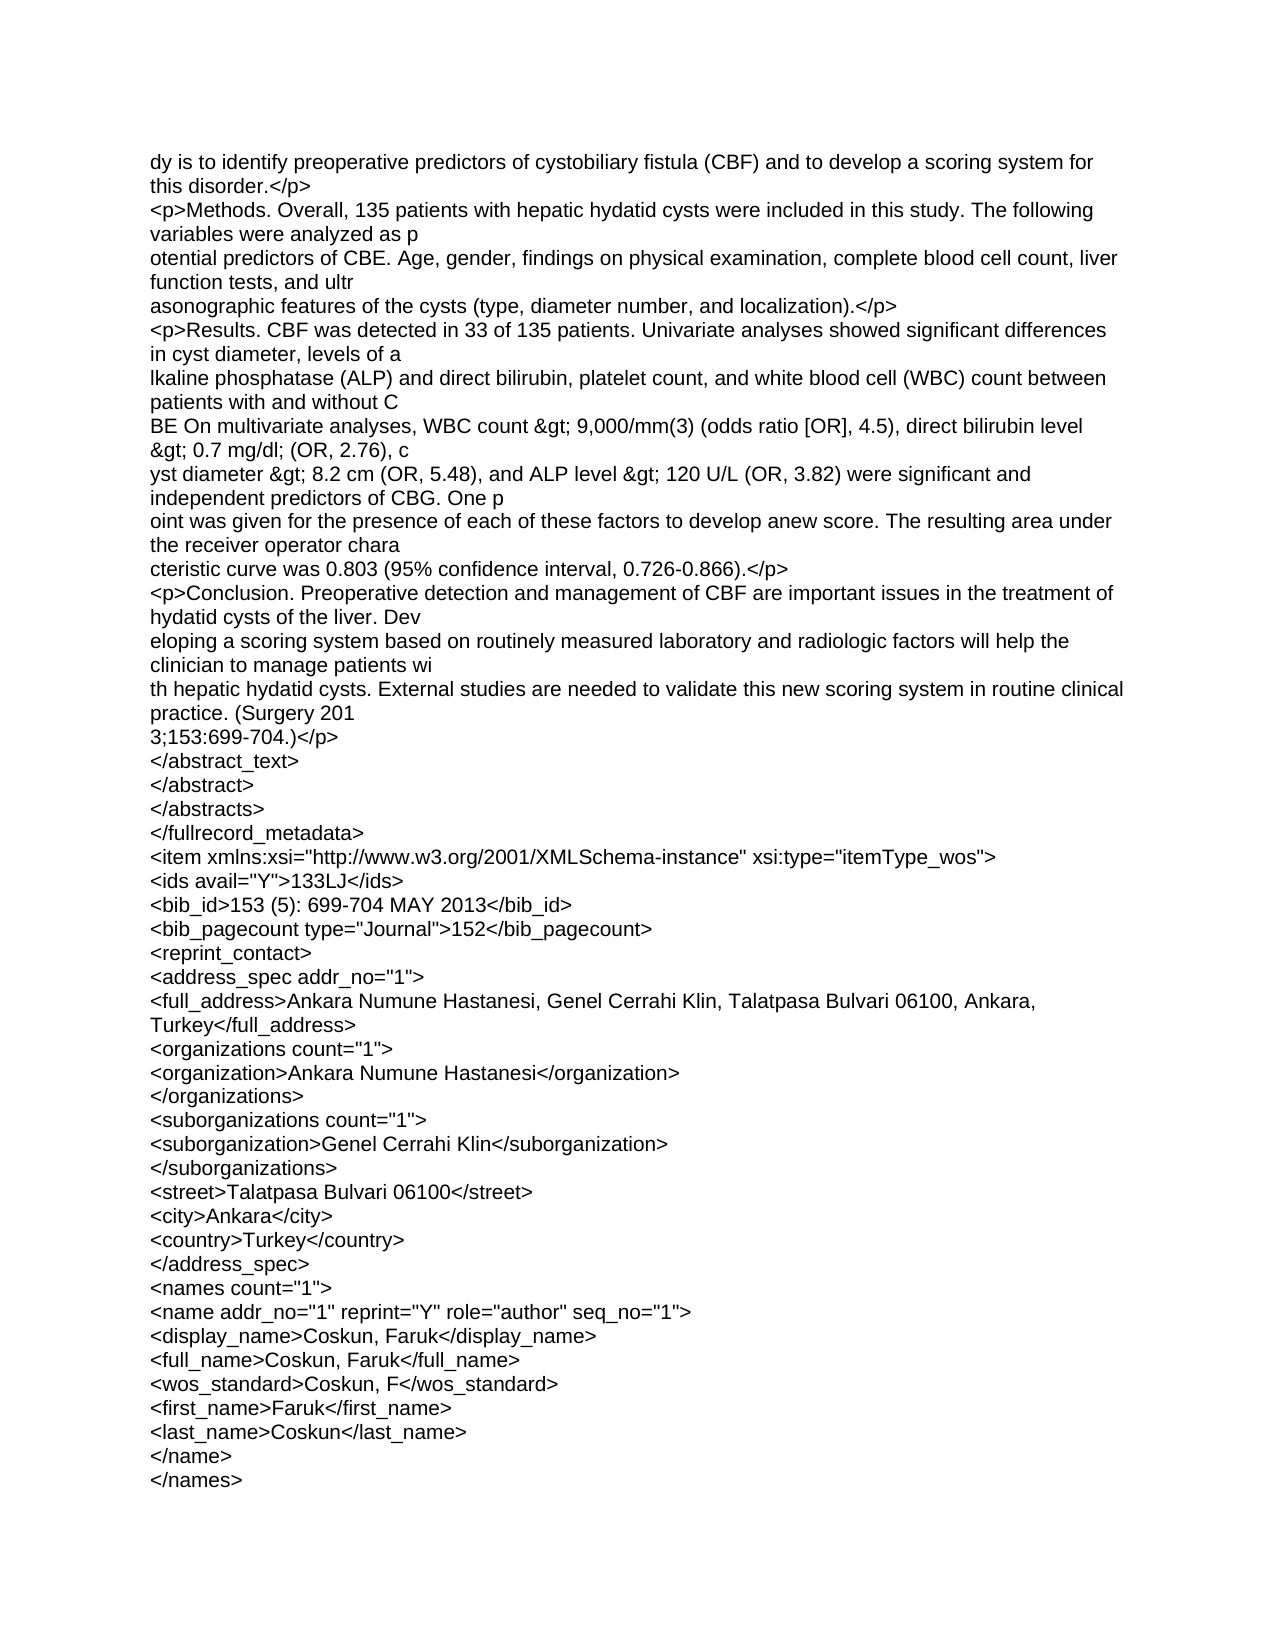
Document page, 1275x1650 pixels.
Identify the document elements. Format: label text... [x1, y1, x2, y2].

text <country>Turkey</country> [150, 1228, 1125, 1252]
text </organizations> [150, 1084, 1125, 1108]
text <names count="1"> [150, 1276, 1125, 1300]
text <address_spec addr_no="1"> [150, 964, 1125, 988]
text eloping a scoring system based on routinely measured laboratory and radiologic factors will help the clinician to manage patients wi [150, 629, 1125, 677]
text <organization>Ankara Numune Hastanesi</organization> [150, 1060, 1125, 1084]
text </address_spec> [150, 1252, 1125, 1276]
text <first_name>Faruk</first_name> [150, 1396, 1125, 1420]
text <city>Ankara</city> [150, 1204, 1125, 1228]
text </abstracts> [150, 797, 1125, 821]
text <suborganizations count="1"> [150, 1108, 1125, 1132]
text 3;153:699-704.)</p> [150, 725, 1125, 749]
text </abstract_text> [150, 749, 1125, 773]
text <full_name>Coskun, Faruk</full_name> [150, 1348, 1125, 1372]
text th hepatic hydatid cysts. External studies are needed to validate this new scoring system in routine clinical practice. (Surgery 201 [150, 677, 1125, 725]
text dy is to identify preoperative predictors of cystobiliary fistula (CBF) and to develop a scoring system for this disorder.</p> [150, 150, 1125, 198]
text <street>Talatpasa Bulvari 06100</street> [150, 1180, 1125, 1204]
text <suborganization>Genel Cerrahi Klin</suborganization> [150, 1132, 1125, 1156]
text yst diameter &gt; 8.2 cm (OR, 5.48), and ALP level &gt; 120 U/L (OR, 3.82) were significant and independent predictors of CBG. One p [150, 461, 1125, 509]
text <last_name>Coskun</last_name> [150, 1420, 1125, 1444]
text </abstract> [150, 773, 1125, 797]
text BE On multivariate analyses, WBC count &gt; 9,000/mm(3) (odds ratio [OR], 4.5), direct bilirubin level &gt; 0.7 mg/dl; (OR, 2.76), c [150, 413, 1125, 461]
text <p>Results. CBF was detected in 33 of 135 patients. Univariate analyses showed significant differences in cyst diameter, levels of a [150, 318, 1125, 366]
text <item xmlns:xsi="http://www.w3.org/2001/XMLSchema-instance" xsi:type="itemType_wos"> [150, 845, 1125, 869]
text cteristic curve was 0.803 (95% confidence interval, 0.726-0.866).</p> [150, 557, 1125, 581]
text <bib_pagecount type="Journal">152</bib_pagecount> [150, 917, 1125, 941]
text otential predictors of CBE. Age, gender, findings on physical examination, complete blood cell count, liver function tests, and ultr [150, 246, 1125, 294]
text <bib_id>153 (5): 699-704 MAY 2013</bib_id> [150, 893, 1125, 917]
text <reprint_contact> [150, 941, 1125, 964]
text <p>Conclusion. Preoperative detection and management of CBF are important issues in the treatment of hydatid cysts of the liver. Dev [150, 581, 1125, 629]
text oint was given for the presence of each of these factors to develop anew score. The resulting area under the receiver operator chara [150, 509, 1125, 557]
text asonographic features of the cysts (type, diameter number, and localization).</p> [150, 294, 1125, 318]
text <organizations count="1"> [150, 1036, 1125, 1060]
text </suborganizations> [150, 1156, 1125, 1180]
text <name addr_no="1" reprint="Y" role="author" seq_no="1"> [150, 1300, 1125, 1324]
text <full_address>Ankara Numune Hastanesi, Genel Cerrahi Klin, Talatpasa Bulvari 06100, Ankara, Turkey</full_address> [150, 988, 1125, 1036]
text <ids avail="Y">133LJ</ids> [150, 869, 1125, 893]
text </names> [150, 1468, 1125, 1492]
text <display_name>Coskun, Faruk</display_name> [150, 1324, 1125, 1348]
text lkaline phosphatase (ALP) and direct bilirubin, platelet count, and white blood cell (WBC) count between patients with and without C [150, 366, 1125, 413]
text </fullrecord_metadata> [150, 821, 1125, 845]
text <wos_standard>Coskun, F</wos_standard> [150, 1372, 1125, 1396]
text </name> [150, 1444, 1125, 1468]
text <p>Methods. Overall, 135 patients with hepatic hydatid cysts were included in this study. The following variables were analyzed as p [150, 198, 1125, 246]
